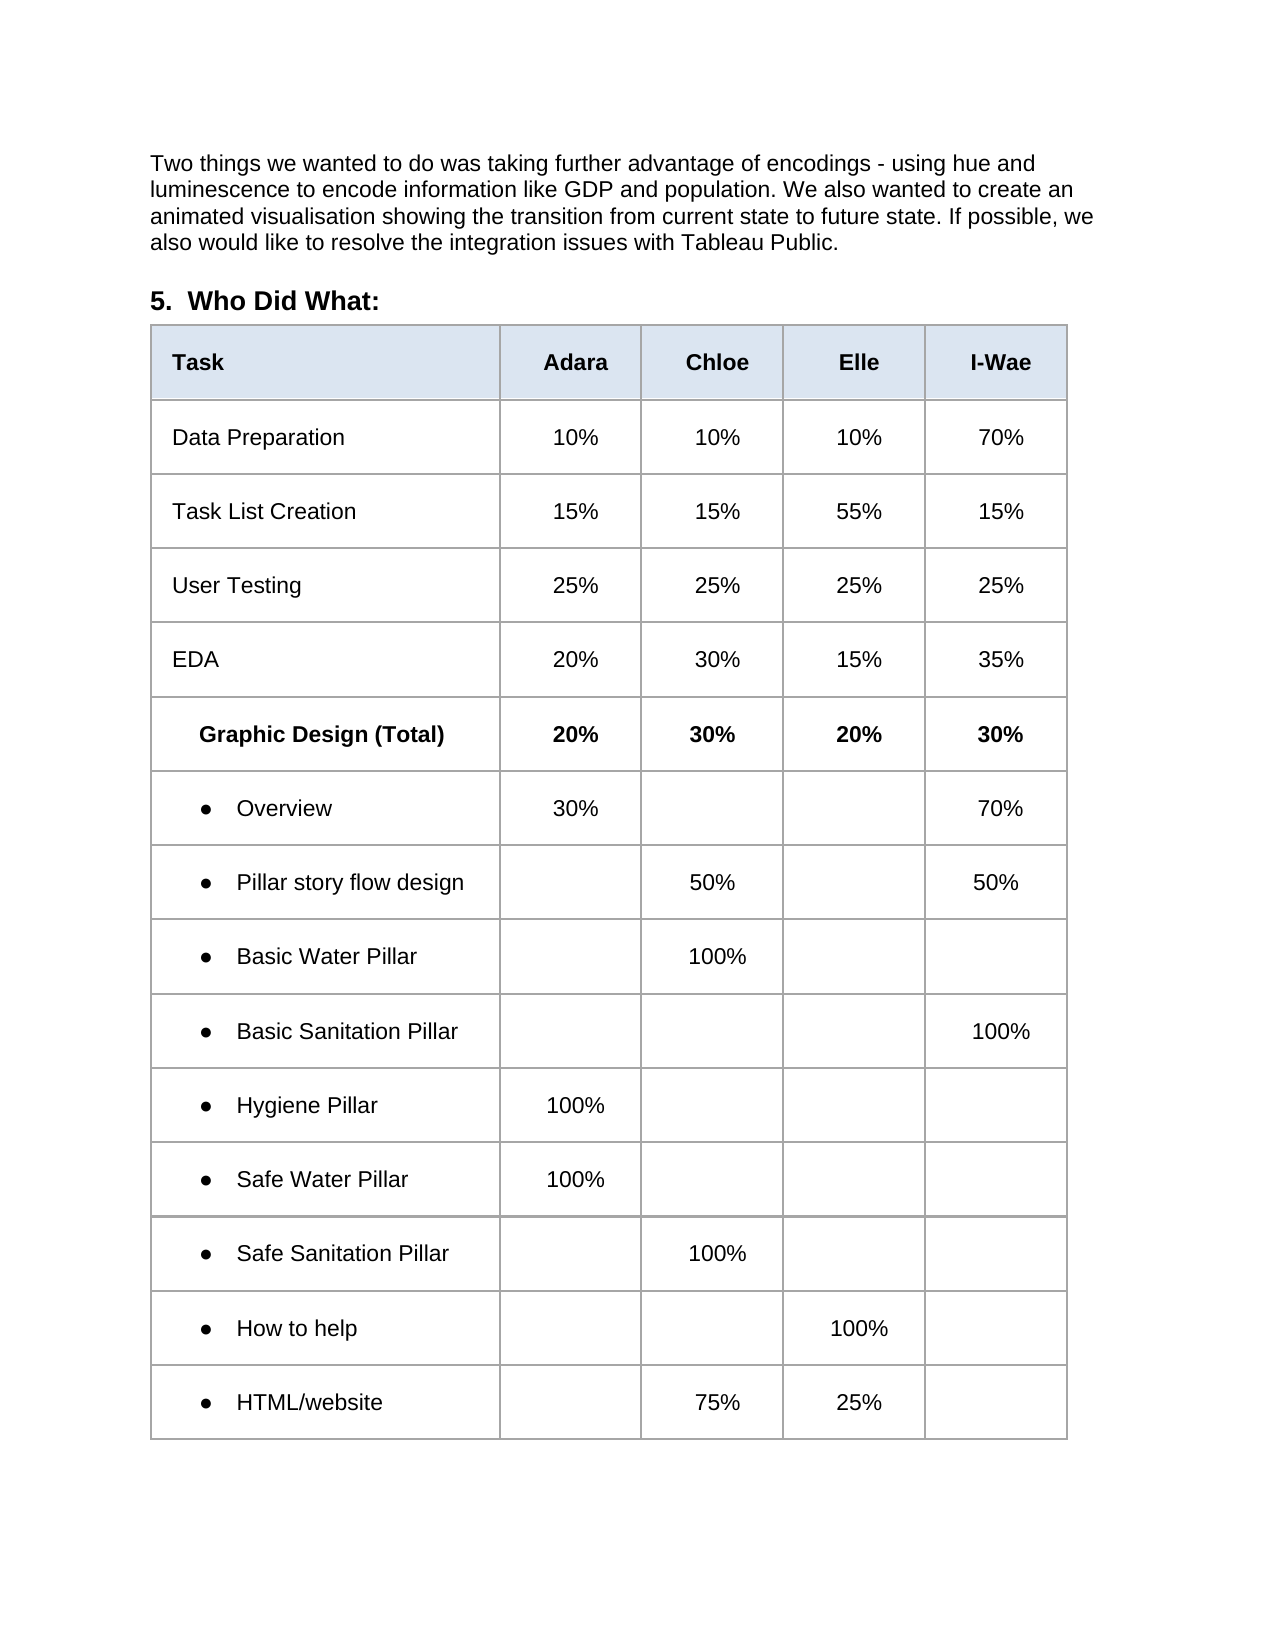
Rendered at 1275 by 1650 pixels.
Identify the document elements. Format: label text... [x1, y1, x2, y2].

table_cell 10% [642, 401, 782, 473]
table_cell 100% [501, 1143, 640, 1215]
table_cell [784, 1143, 924, 1215]
table_cell [784, 920, 924, 993]
table_cell 100% [642, 1218, 782, 1290]
table_cell EDA [152, 623, 499, 696]
table_cell [784, 846, 924, 918]
table_cell 70% [926, 772, 1066, 844]
table_header Chloe [642, 326, 782, 398]
table_cell 50% [926, 846, 1066, 918]
table_cell [642, 772, 782, 844]
table_cell 35% [926, 623, 1066, 696]
table_cell 10% [784, 401, 924, 473]
table_cell Task List Creation [152, 475, 499, 547]
table_cell User Testing [152, 549, 499, 621]
table_cell 100% [501, 1069, 640, 1141]
table_cell [501, 995, 640, 1067]
table_cell [926, 1366, 1066, 1438]
table_cell [642, 1143, 782, 1215]
table_cell Hygiene Pillar [152, 1069, 499, 1141]
table_cell [642, 1069, 782, 1141]
table_cell 30% [642, 698, 782, 770]
table_cell 25% [501, 549, 640, 621]
table_cell 100% [926, 995, 1066, 1067]
table_header Task [152, 326, 499, 398]
table_cell 75% [642, 1366, 782, 1438]
table_cell [926, 920, 1066, 993]
table_cell Graphic Design (Total) [152, 698, 499, 770]
table_cell 30% [926, 698, 1066, 770]
text Two things we wanted to do was taking further advantage of encodings - using hue and luminescence to encode information like GDP and population. We also wanted to create an animated visualisation showing the transition from current state to future state. If possible, we also would like to resolve the integration issues with Tableau Public. [150, 150, 1125, 255]
table_cell 25% [784, 549, 924, 621]
table_cell Safe Sanitation Pillar [152, 1218, 499, 1290]
table_cell Basic Sanitation Pillar [152, 995, 499, 1067]
table_cell Data Preparation [152, 401, 499, 473]
table_cell Overview [152, 772, 499, 844]
table_cell [501, 846, 640, 918]
table_cell [926, 1069, 1066, 1141]
table_cell 20% [501, 698, 640, 770]
table_cell 15% [784, 623, 924, 696]
table_cell 30% [501, 772, 640, 844]
table_header Adara [501, 326, 640, 398]
table_cell 100% [784, 1292, 924, 1364]
table_cell 100% [642, 920, 782, 993]
table_cell 55% [784, 475, 924, 547]
table_cell 20% [784, 698, 924, 770]
table_cell Safe Water Pillar [152, 1143, 499, 1215]
table_cell [784, 1218, 924, 1290]
table_cell 25% [642, 549, 782, 621]
table_cell [926, 1292, 1066, 1364]
table_header Elle [784, 326, 924, 398]
table_header I-Wae [926, 326, 1066, 398]
table_cell Basic Water Pillar [152, 920, 499, 993]
table_cell [784, 772, 924, 844]
table_cell How to help [152, 1292, 499, 1364]
table_cell 20% [501, 623, 640, 696]
table_cell [926, 1218, 1066, 1290]
table_cell [642, 995, 782, 1067]
table_cell [784, 995, 924, 1067]
table_cell [501, 1218, 640, 1290]
table_cell 25% [926, 549, 1066, 621]
table_cell 10% [501, 401, 640, 473]
table_cell 30% [642, 623, 782, 696]
subtitle Who Did What: [150, 284, 1125, 316]
table_cell [501, 1292, 640, 1364]
table_cell 15% [642, 475, 782, 547]
table_cell [784, 1069, 924, 1141]
table_cell [926, 1143, 1066, 1215]
table_cell 70% [926, 401, 1066, 473]
table_cell HTML/website [152, 1366, 499, 1438]
table_cell [501, 1366, 640, 1438]
table_cell 15% [926, 475, 1066, 547]
table_cell [642, 1292, 782, 1364]
table_cell Pillar story flow design [152, 846, 499, 918]
table_cell [501, 920, 640, 993]
table_cell 25% [784, 1366, 924, 1438]
table_cell 50% [642, 846, 782, 918]
table_cell 15% [501, 475, 640, 547]
